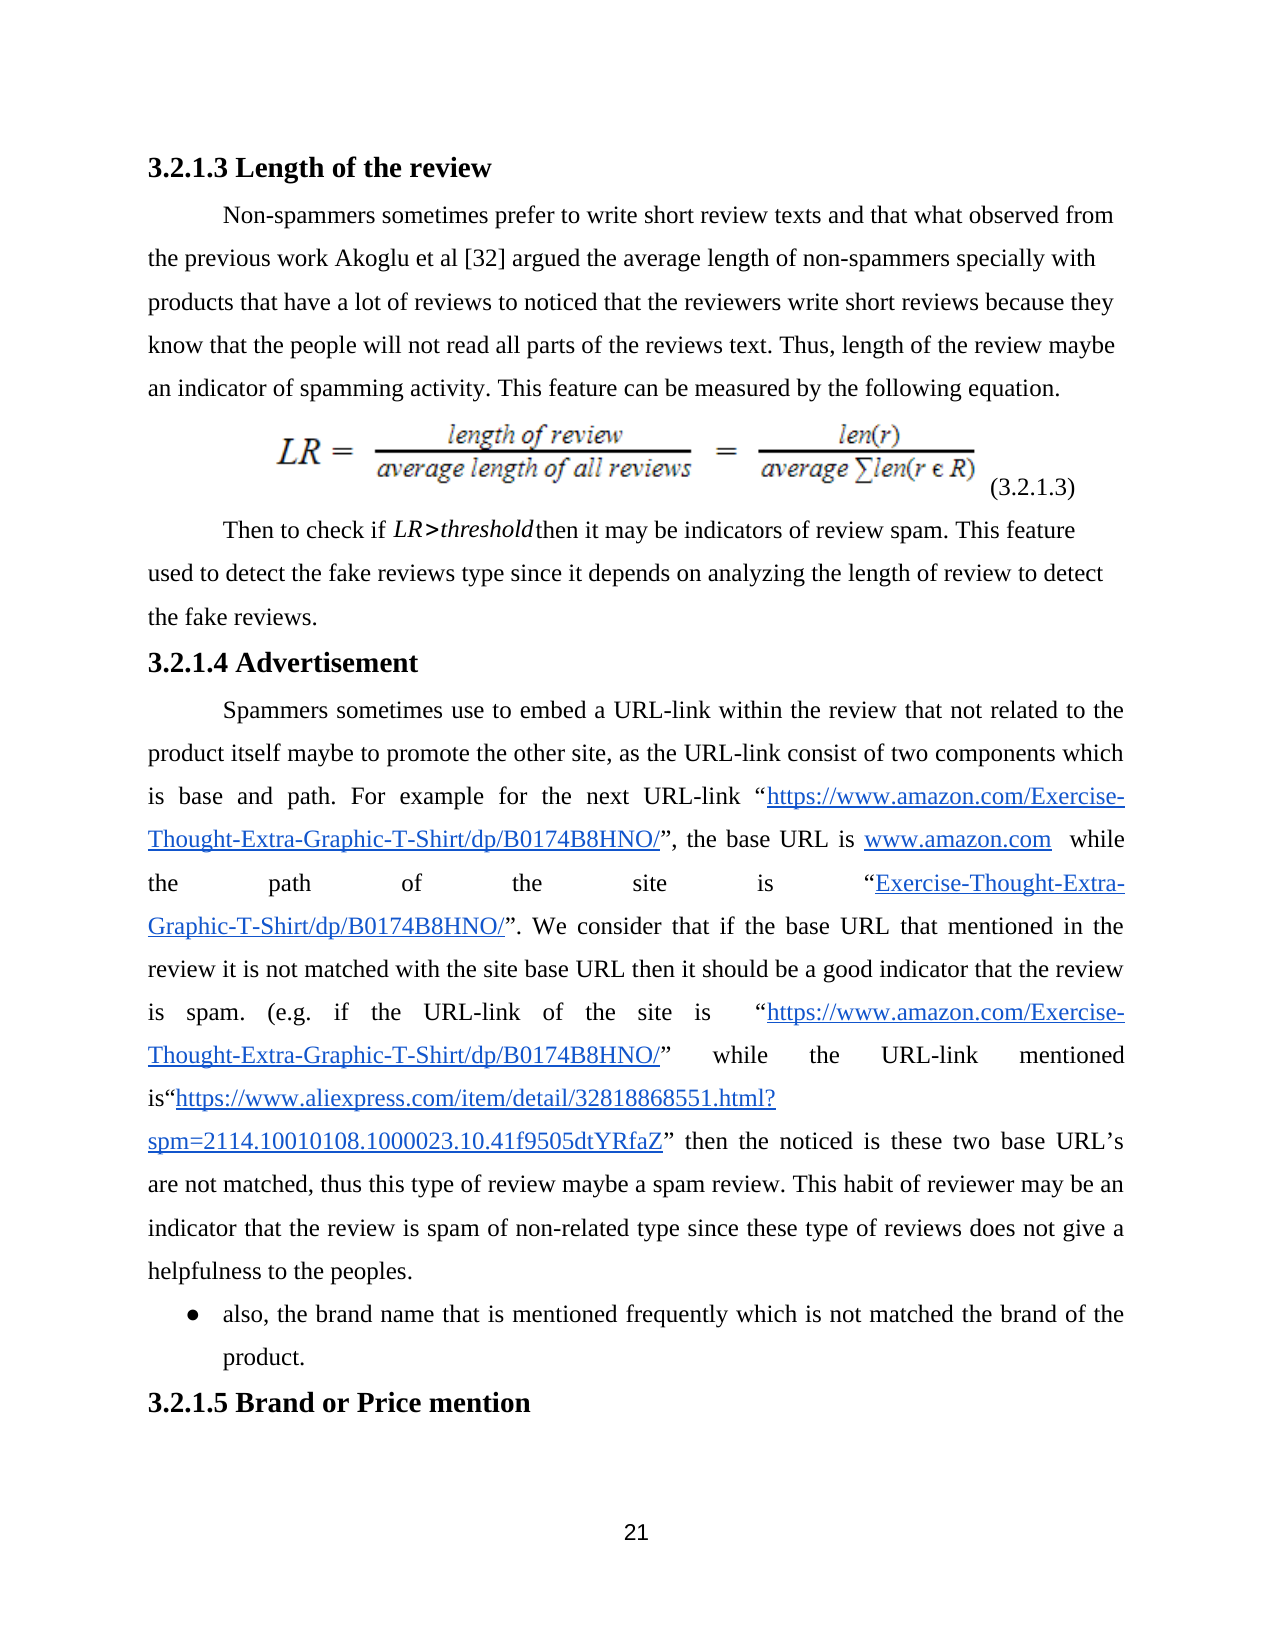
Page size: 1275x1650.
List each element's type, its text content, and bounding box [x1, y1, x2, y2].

text 3.2.1.3 Length of the review [148, 150, 1125, 183]
text 3.2.1.4 Advertisement [148, 645, 1125, 678]
text Then to check if then it may be indicators of review spam. This feature used to detect the fake reviews type since it depends on analyzing the length of review to detect the fake reviews. [148, 515, 1125, 630]
picture [272, 416, 984, 496]
text Spammers sometimes use to embed a URL-link within the review that not related to the product itself maybe to promote the other site, as the URL-link consist of two components which is base and path. For example for the next URL-link “https://www.amazon.com/Exercise-Thought-Extra-Graphic-T-Shirt/dp/B0174B8HNO/”, the base URL is www.amazon.com while the path of the site is “Exercise-Thought-Extra- Graphic-T-Shirt/dp/B0174B8HNO/”. We consider that if the base URL that mentioned in the review it is not matched with the site base URL then it should be a good indicator that the review is spam. (e.g. if the URL-link of the site is “https://www.amazon.com/Exercise- Thought-Extra-Graphic-T-Shirt/dp/B0174B8HNO/” while the URL-link mentioned is“https://www.aliexpress.com/item/detail/32818868551.html?spm=2114.10010108.1000023.10.41f9505dtYRfaZ” then the noticed is these two base URL’s are not matched, thus this type of review maybe a spam review. This habit of reviewer may be an indicator that the review is spam of non-related type since these type of reviews does not give a helpfulness to the peoples. [148, 695, 1125, 1284]
text Non-spammers sometimes prefer to write short review texts and that what observed from the previous work Akoglu et al [32] argued the average length of non-spammers specially with products that have a lot of reviews to noticed that the reviewers write short reviews because they know that the people will not read all parts of the reviews text. Thus, length of the review maybe an indicator of spamming activity. This feature can be measured by the following equation. [148, 200, 1125, 402]
text 3.2.1.5 Brand or Price mention [148, 1385, 1125, 1419]
list also, the brand name that is mentioned frequently which is not matched the brand of the product. [185, 1299, 1125, 1371]
